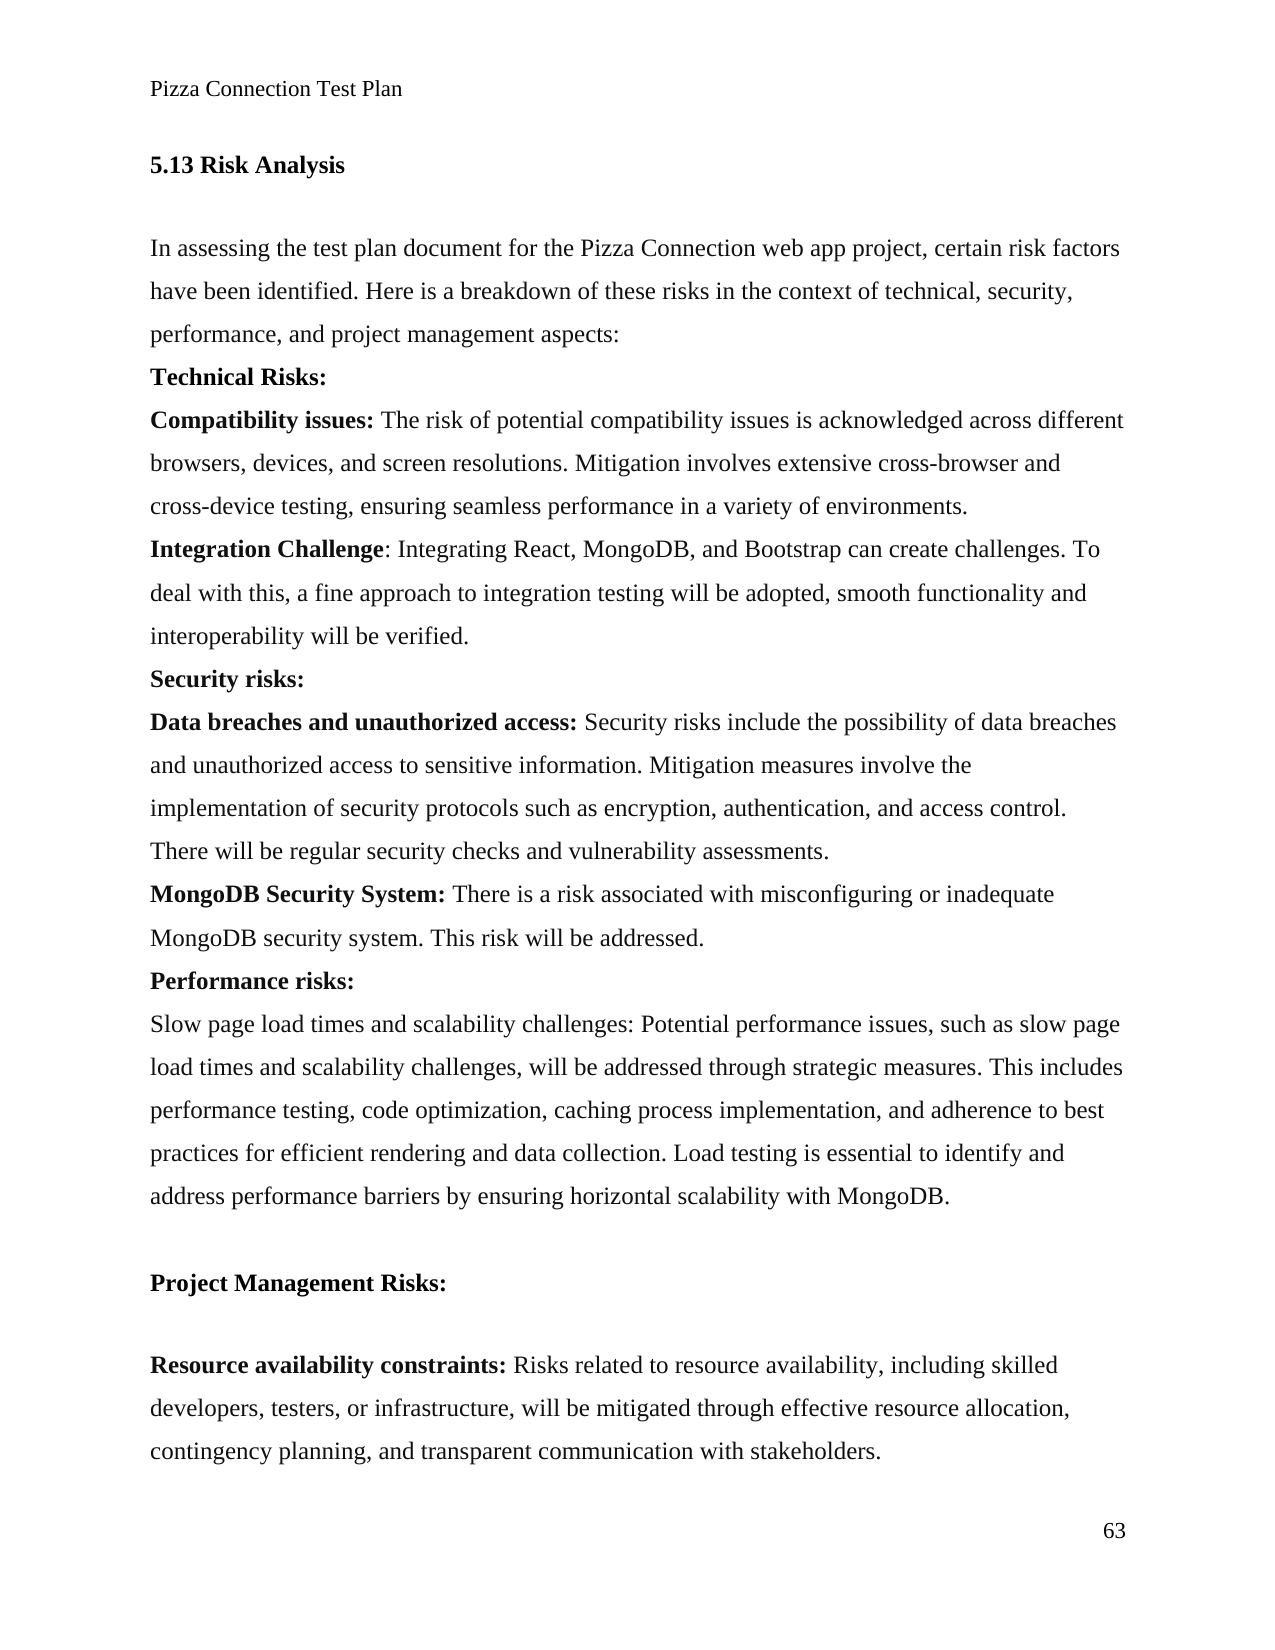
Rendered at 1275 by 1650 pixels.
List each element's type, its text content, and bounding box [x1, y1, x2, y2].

text Project Management Risks: [150, 1268, 1125, 1296]
subtitle 5.13 Risk Analysis [150, 150, 1125, 179]
text Performance risks: [150, 966, 1125, 994]
text Slow page load times and scalability challenges: Potential performance issues, such as slow page load times and scalability challenges, will be addressed through strategic measures. This includes performance testing, code optimization, caching process implementation, and adherence to best practices for efficient rendering and data collection. Load testing is essential to identify and address performance barriers by ensuring horizontal scalability with MongoDB. [150, 1009, 1125, 1210]
text Resource availability constraints: Risks related to resource availability, including skilled developers, testers, or infrastructure, will be mitigated through effective resource allocation, contingency planning, and transparent communication with stakeholders. [150, 1350, 1125, 1465]
text Technical Risks: [150, 362, 1125, 391]
text Integration Challenge: Integrating React, MongoDB, and Bootstrap can create challenges. To deal with this, a fine approach to integration testing will be adopted, smooth functionality and interoperability will be verified. [150, 534, 1125, 649]
text Compatibility issues: The risk of potential compatibility issues is acknowledged across different browsers, devices, and screen resolutions. Mitigation involves extensive cross-browser and cross-device testing, ensuring seamless performance in a variety of environments. [150, 405, 1125, 520]
text Security risks: [150, 664, 1125, 693]
text In assessing the test plan document for the Pizza Connection web app project, certain risk factors have been identified. Here is a breakdown of these risks in the context of technical, security, performance, and project management aspects: [150, 233, 1125, 348]
text Data breaches and unauthorized access: Security risks include the possibility of data breaches and unauthorized access to sensitive information. Mitigation measures involve the implementation of security protocols such as encryption, authentication, and access control. There will be regular security checks and vulnerability assessments. [150, 707, 1125, 865]
text MongoDB Security System: There is a risk associated with misconfiguring or inadequate MongoDB security system. This risk will be addressed. [150, 879, 1125, 951]
